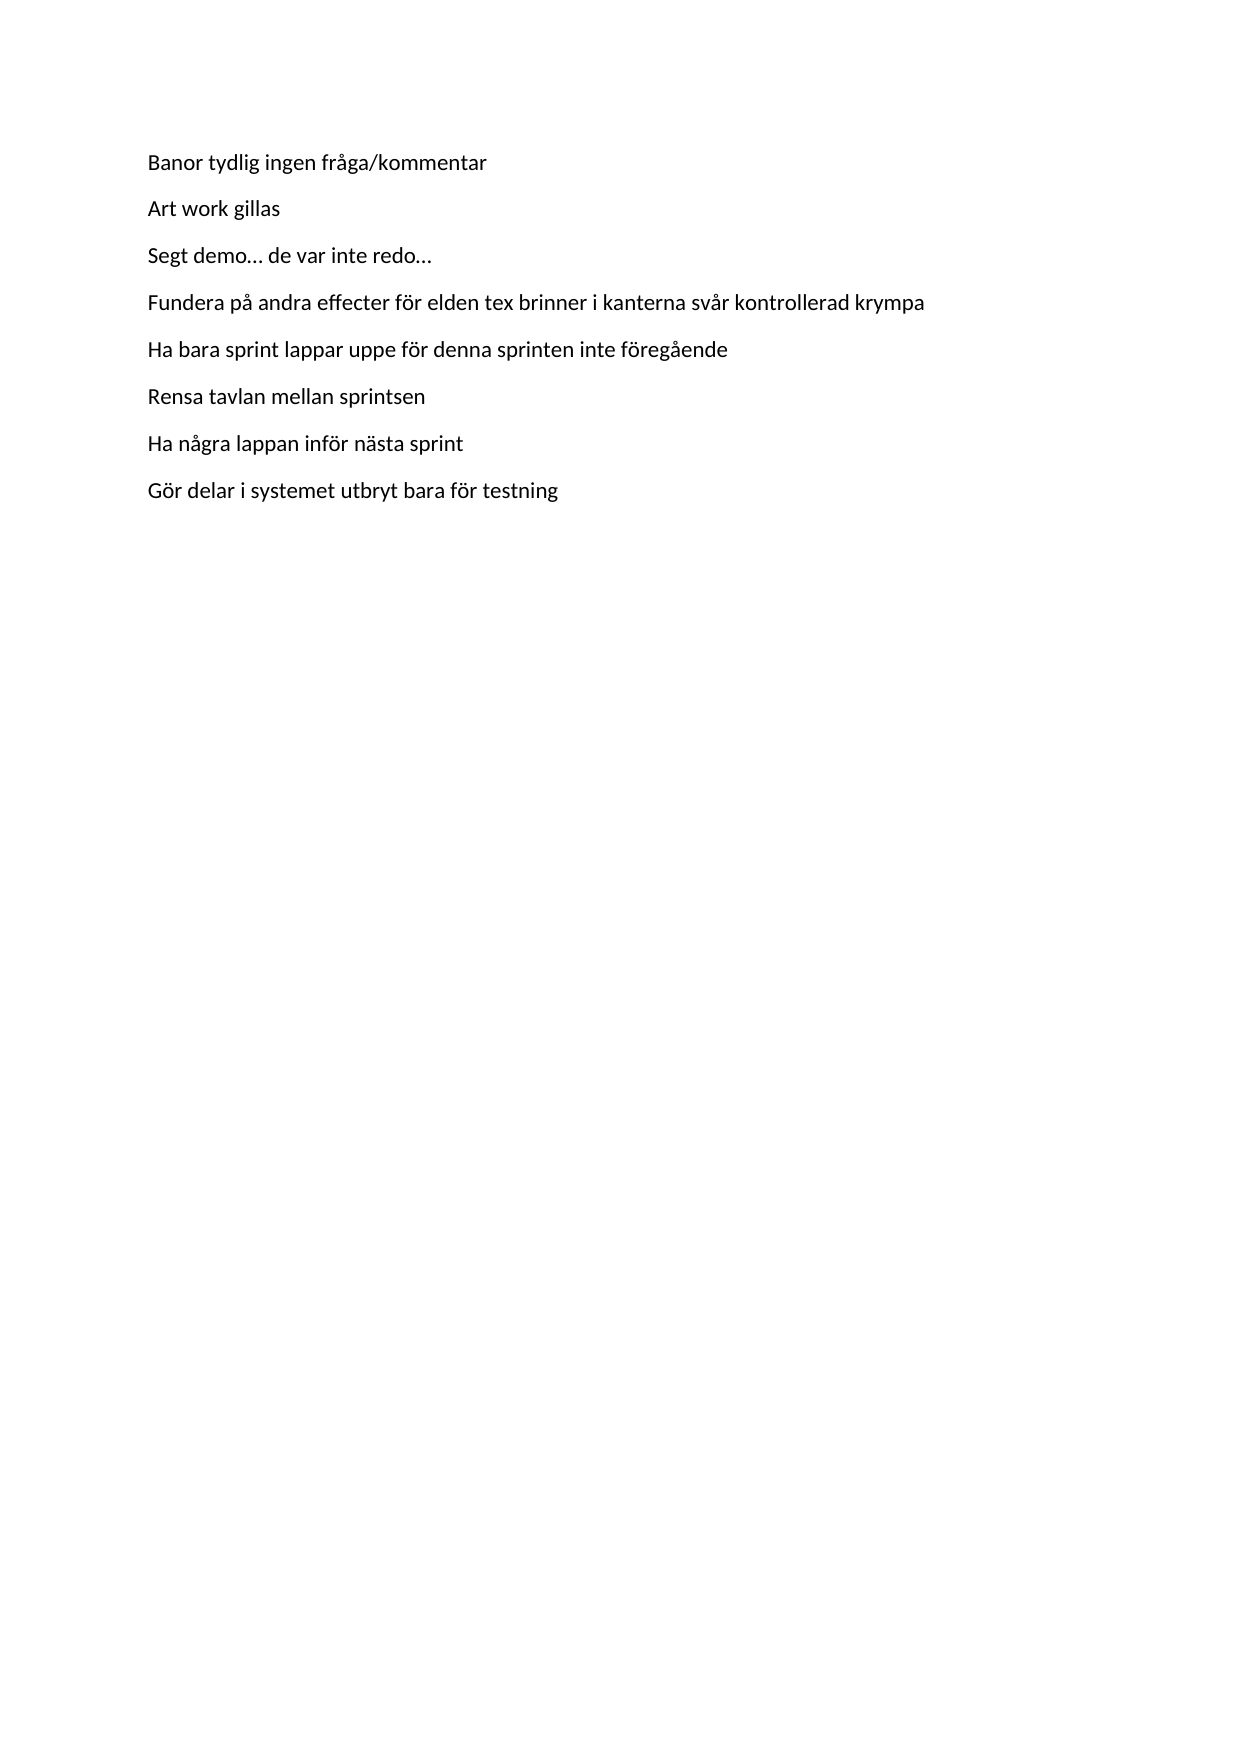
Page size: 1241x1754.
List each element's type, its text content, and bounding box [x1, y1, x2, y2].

text Ha några lappan inför nästa sprint [148, 429, 1093, 457]
text Rensa tavlan mellan sprintsen [148, 382, 1093, 410]
text Fundera på andra effecter för elden tex brinner i kanterna svår kontrollerad krympa [148, 288, 1093, 316]
text Ha bara sprint lappar uppe för denna sprinten inte föregående [148, 335, 1093, 363]
text Banor tydlig ingen fråga/kommentar [148, 148, 1093, 176]
text Gör delar i systemet utbryt bara för testning [148, 476, 1093, 504]
text Art work gillas [148, 194, 1093, 222]
text Segt demo… de var inte redo… [148, 241, 1093, 269]
